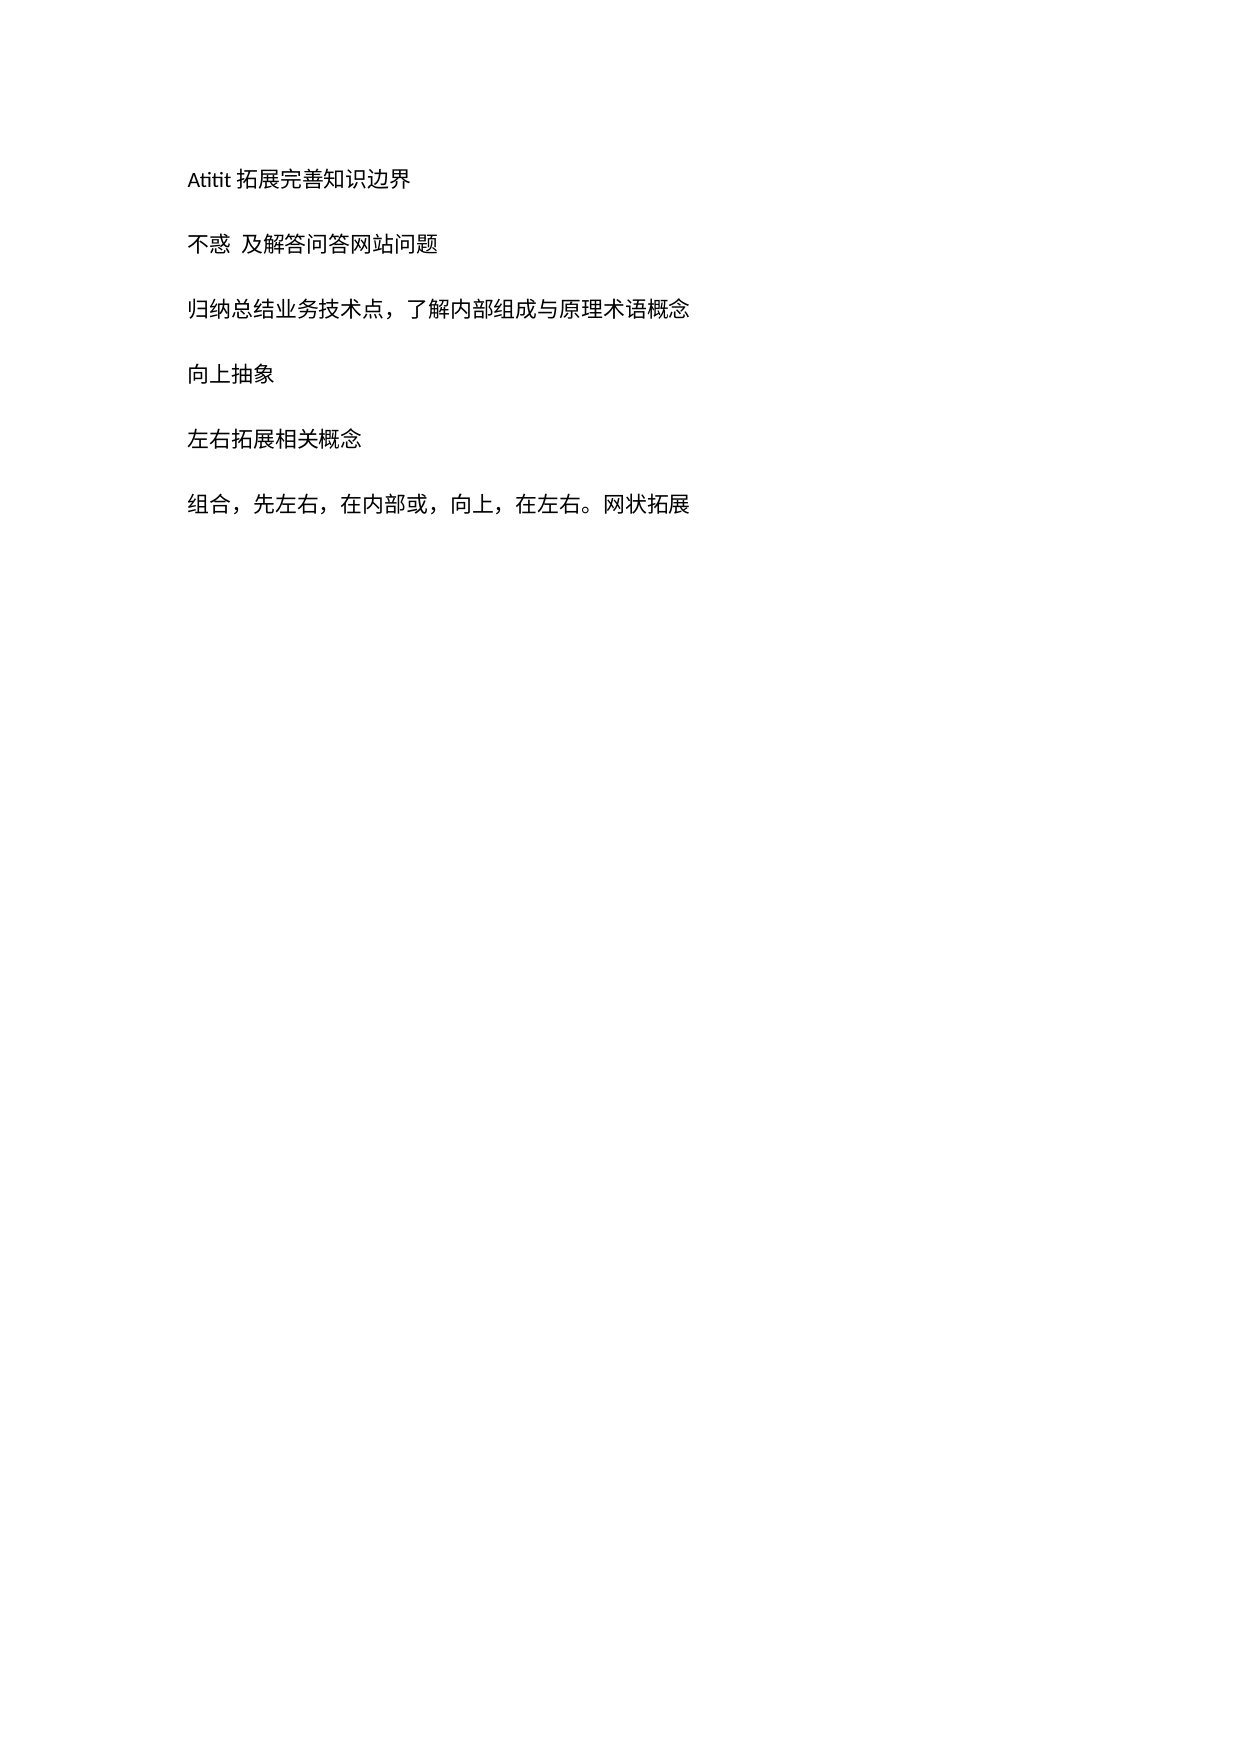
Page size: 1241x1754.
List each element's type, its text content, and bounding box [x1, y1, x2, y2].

text 向上抽象 [187, 357, 1053, 389]
text 左右拓展相关概念 [187, 422, 1053, 454]
text 组合，先左右，在内部或，向上，在左右。网状拓展 [187, 487, 1053, 519]
text Atitit 拓展完善知识边界 [187, 162, 1053, 194]
text 归纳总结业务技术点，了解内部组成与原理术语概念 [187, 292, 1053, 324]
text 不惑 及解答问答网站问题 [187, 227, 1053, 259]
